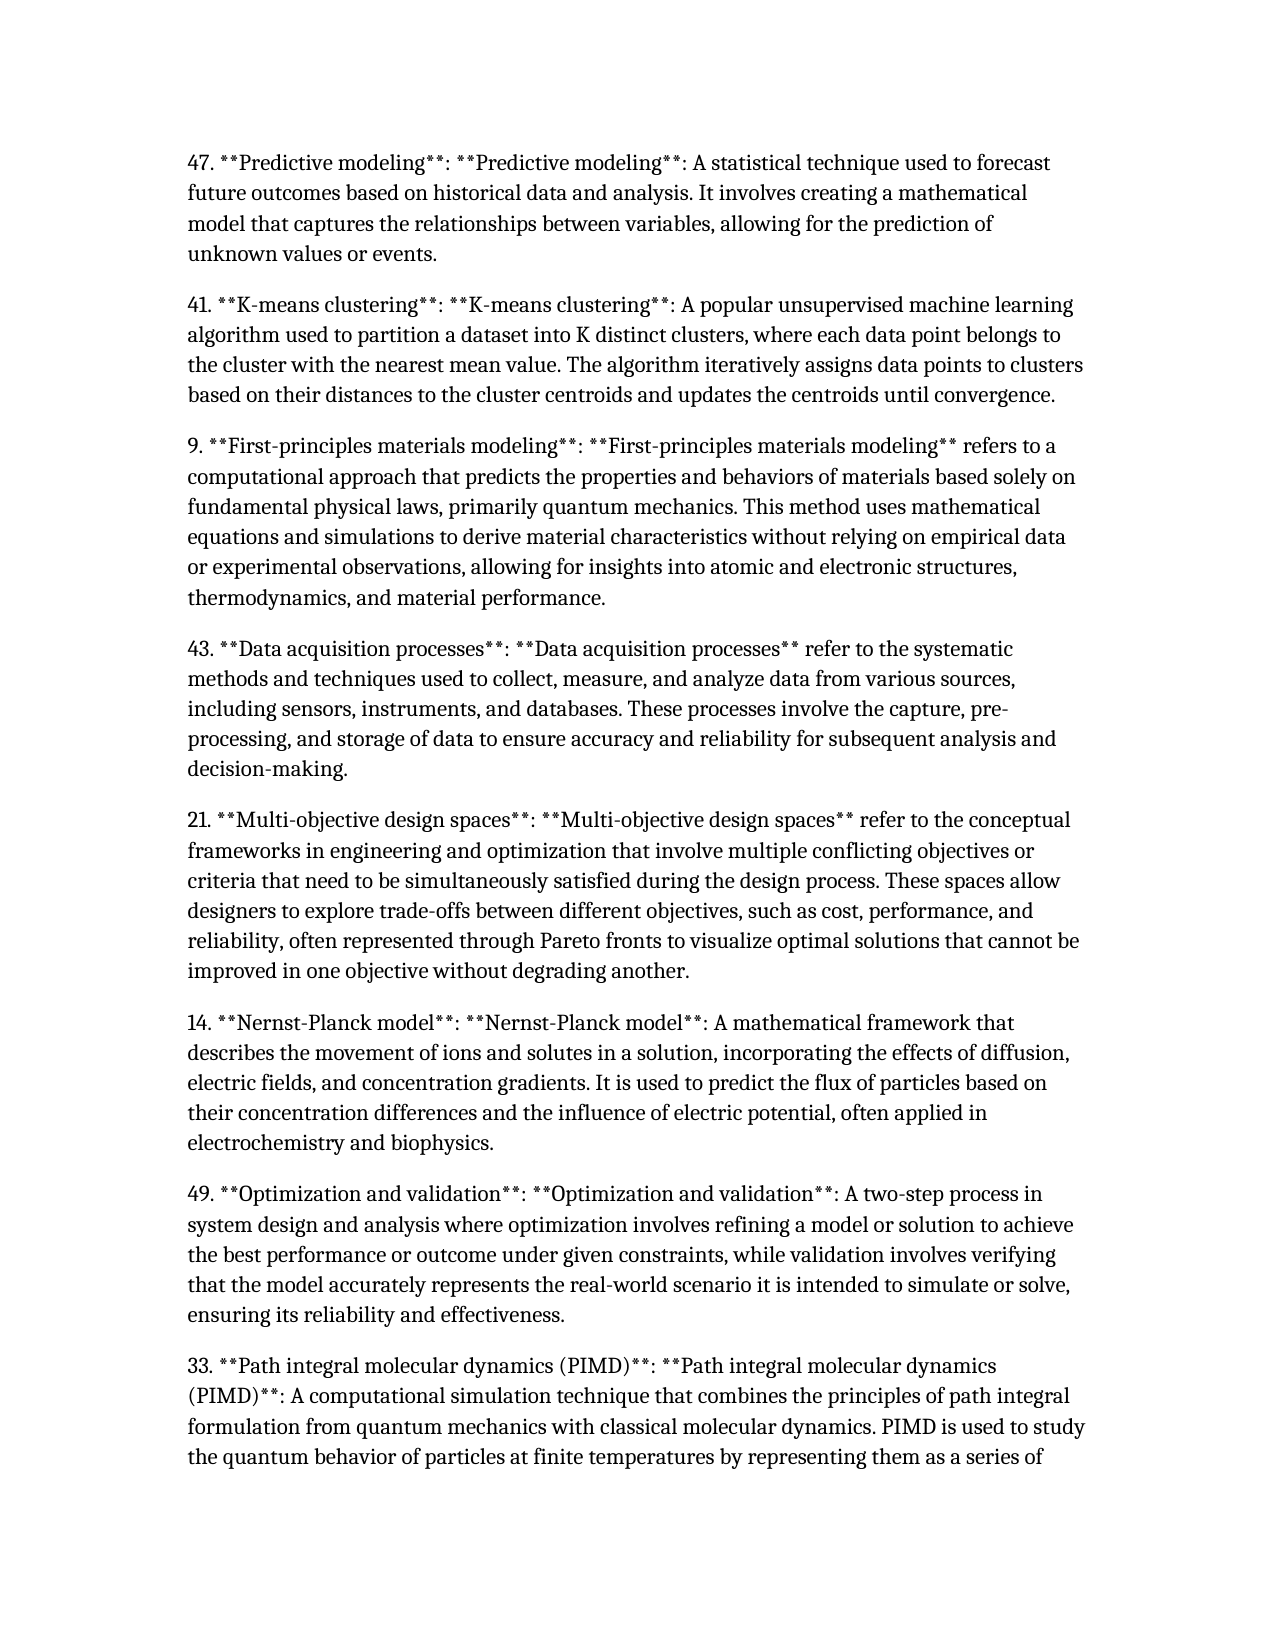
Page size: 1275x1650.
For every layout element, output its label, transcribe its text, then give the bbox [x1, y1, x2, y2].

text 9. **First-principles materials modeling**: **First-principles materials modeling** refers to a computational approach that predicts the properties and behaviors of materials based solely on fundamental physical laws, primarily quantum mechanics. This method uses mathematical equations and simulations to derive material characteristics without relying on empirical data or experimental observations, allowing for insights into atomic and electronic structures, thermodynamics, and material performance. [187, 433, 1087, 611]
text 41. **K-means clustering**: **K-means clustering**: A popular unsupervised machine learning algorithm used to partition a dataset into K distinct clusters, where each data point belongs to the cluster with the nearest mean value. The algorithm iteratively assigns data points to clusters based on their distances to the cluster centroids and updates the centroids until convergence. [187, 292, 1087, 409]
text 49. **Optimization and validation**: **Optimization and validation**: A two-step process in system design and analysis where optimization involves refining a model or solution to achieve the best performance or outcome under given constraints, while validation involves verifying that the model accurately represents the real-world scenario it is intended to simulate or solve, ensuring its reliability and effectiveness. [187, 1181, 1087, 1328]
text 47. **Predictive modeling**: **Predictive modeling**: A statistical technique used to forecast future outcomes based on historical data and analysis. It involves creating a mathematical model that captures the relationships between variables, allowing for the prediction of unknown values or events. [187, 150, 1087, 267]
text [187, 1353, 1087, 1470]
text 14. **Nernst-Planck model**: **Nernst-Planck model**: A mathematical framework that describes the movement of ions and solutes in a solution, incorporating the effects of diffusion, electric fields, and concentration gradients. It is used to predict the flux of particles based on their concentration differences and the influence of electric potential, often applied in electrochemistry and biophysics. [187, 1009, 1087, 1157]
text 21. **Multi-objective design spaces**: **Multi-objective design spaces** refer to the conceptual frameworks in engineering and optimization that involve multiple conflicting objectives or criteria that need to be simultaneously satisfied during the design process. These spaces allow designers to explore trade-offs between different objectives, such as cost, performance, and reliability, often represented through Pareto fronts to visualize optimal solutions that cannot be improved in one objective without degrading another. [187, 807, 1087, 985]
text 43. **Data acquisition processes**: **Data acquisition processes** refer to the systematic methods and techniques used to collect, measure, and analyze data from various sources, including sensors, instruments, and databases. These processes involve the capture, pre-processing, and storage of data to ensure accuracy and reliability for subsequent analysis and decision-making. [187, 635, 1087, 783]
